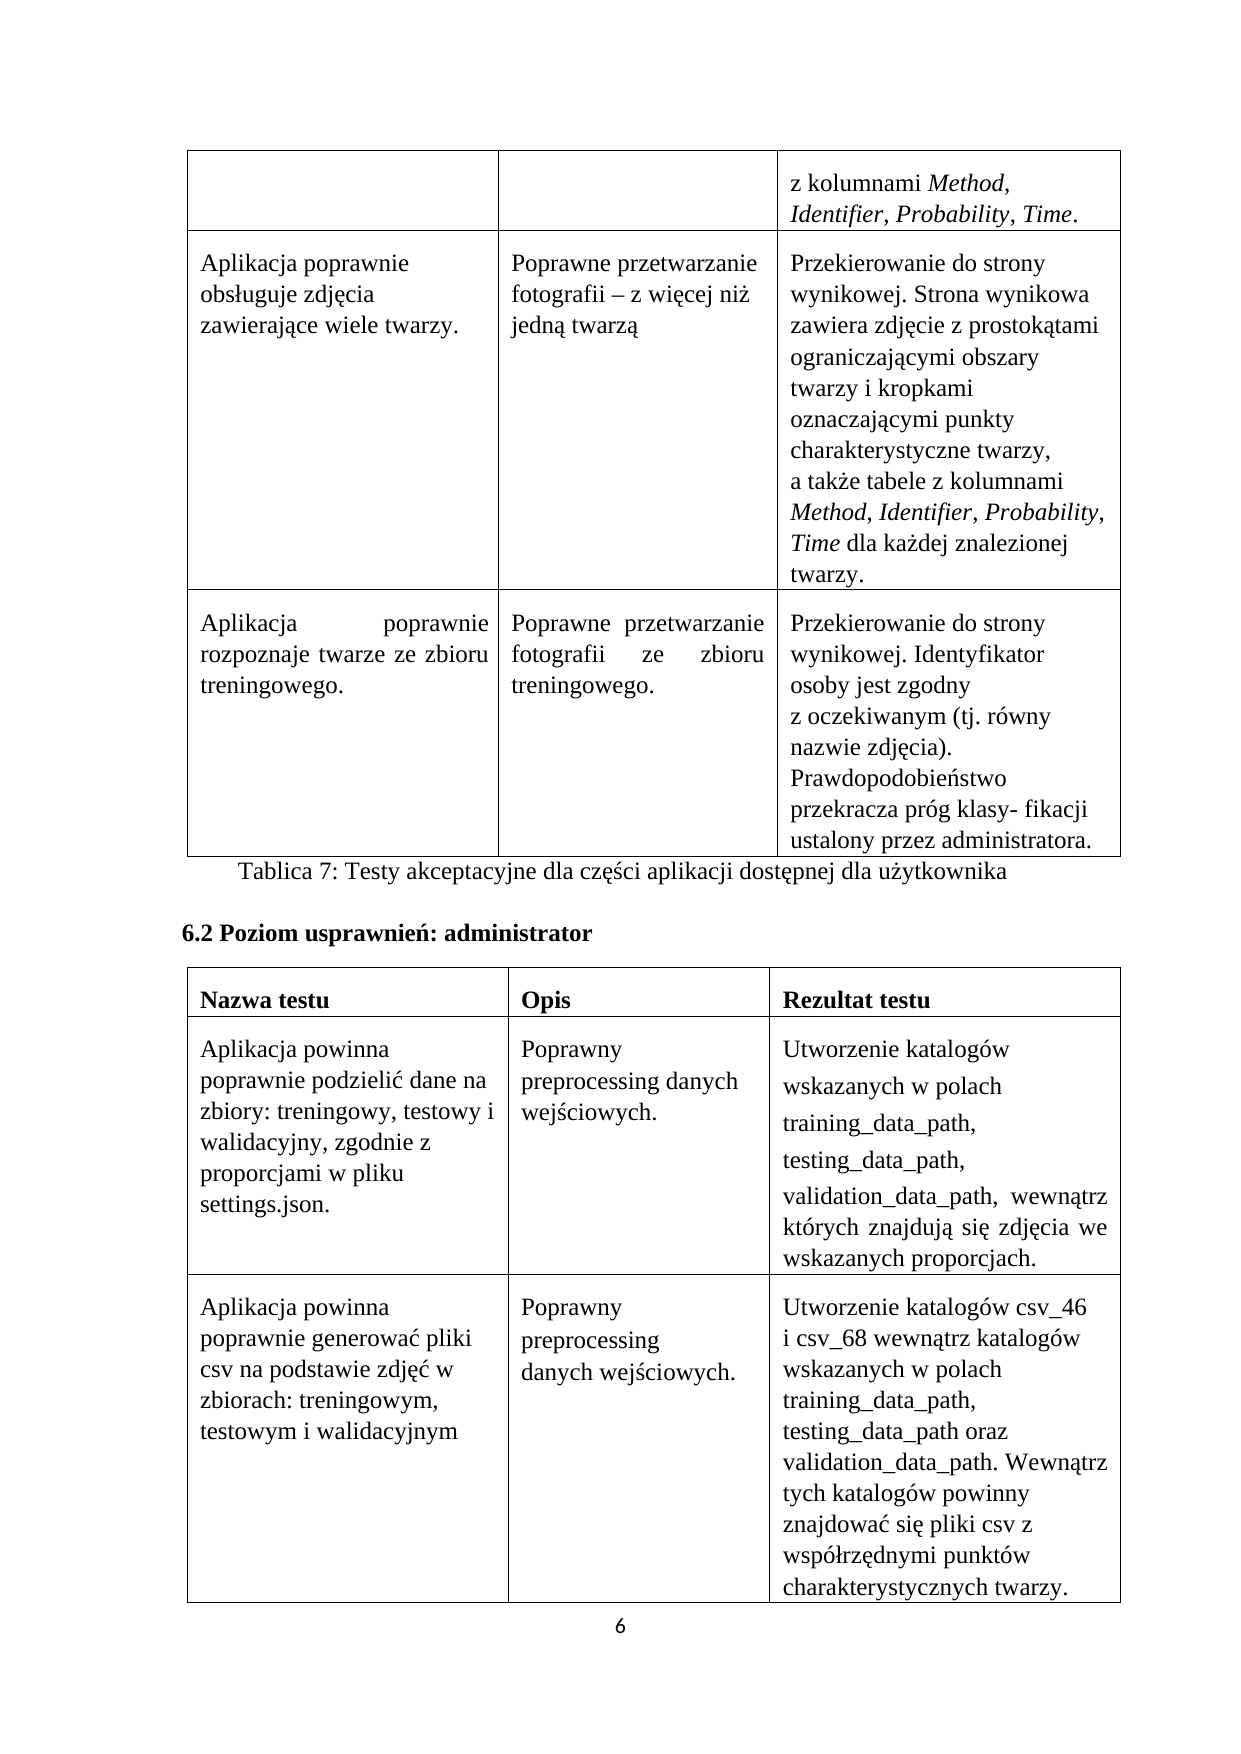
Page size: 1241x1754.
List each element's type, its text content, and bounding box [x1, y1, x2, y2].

text Tablica 7: Testy akceptacyjne dla części aplikacji dostępnej dla użytkownika [150, 856, 1095, 885]
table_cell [188, 151, 498, 230]
table_cell Poprawny preprocessing danych wejściowych. [509, 1275, 769, 1602]
subtitle 6.2 Poziom usprawnień: administrator [182, 918, 960, 947]
table_cell Poprawny preprocessing danych wejściowych. [509, 1017, 769, 1274]
table_cell Poprawne przetwarzanie fotografii – z więcej niż jedną twarzą [499, 231, 777, 589]
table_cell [778, 151, 1120, 230]
table_header Rezultat testu [770, 968, 1120, 1016]
table_cell Utworzenie katalogów csv_46 i csv_68 wewnątrz katalogów wskazanych w polach training_data_path, testing_data_path oraz validation_data_path. Wewnątrz tych katalogów powinny znajdować się pliki csv z współrzędnymi punktów charakterystycznych twarzy. [770, 1275, 1120, 1602]
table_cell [499, 151, 777, 230]
table_cell Przekierowanie do strony wynikowej. Strona wynikowa zawiera zdjęcie z prostokątami ograniczającymi obszary twarzy i kropkami oznaczającymi punkty charakterystyczne twarzy, a także tabele z kolumnami Method, Identifier, Probability, Time dla każdej znalezionej twarzy. [778, 231, 1120, 589]
table_cell Przekierowanie do strony wynikowej. Identyfikator osoby jest zgodny z oczekiwanym (tj. równy nazwie zdjęcia). Prawdopodobieństwo przekracza próg klasy- fikacji ustalony przez administratora. [778, 590, 1120, 856]
table_cell Aplikacja poprawnie obsługuje zdjęcia zawierające wiele twarzy. [188, 231, 498, 589]
table_cell Aplikacja powinna poprawnie generować pliki csv na podstawie zdjęć w zbiorach: treningowym, testowym i walidacyjnym [188, 1275, 508, 1602]
table_cell Aplikacja powinna poprawnie podzielić dane na zbiory: treningowy, testowy i walidacyjny, zgodnie z proporcjami w pliku settings.json. [188, 1017, 508, 1274]
table_cell Utworzenie katalogów wskazanych w polach training_data_path, testing_data_path, validation_data_path, wewnątrz których znajdują się zdjęcia we wskazanych proporcjach. [770, 1017, 1120, 1274]
table_cell Aplikacja poprawnie rozpoznaje twarze ze zbioru treningowego. [188, 590, 498, 856]
table_header Opis [509, 968, 769, 1016]
table_header Nazwa testu [188, 968, 508, 1016]
table_cell Poprawne przetwarzanie fotografii ze zbioru treningowego. [499, 590, 777, 856]
